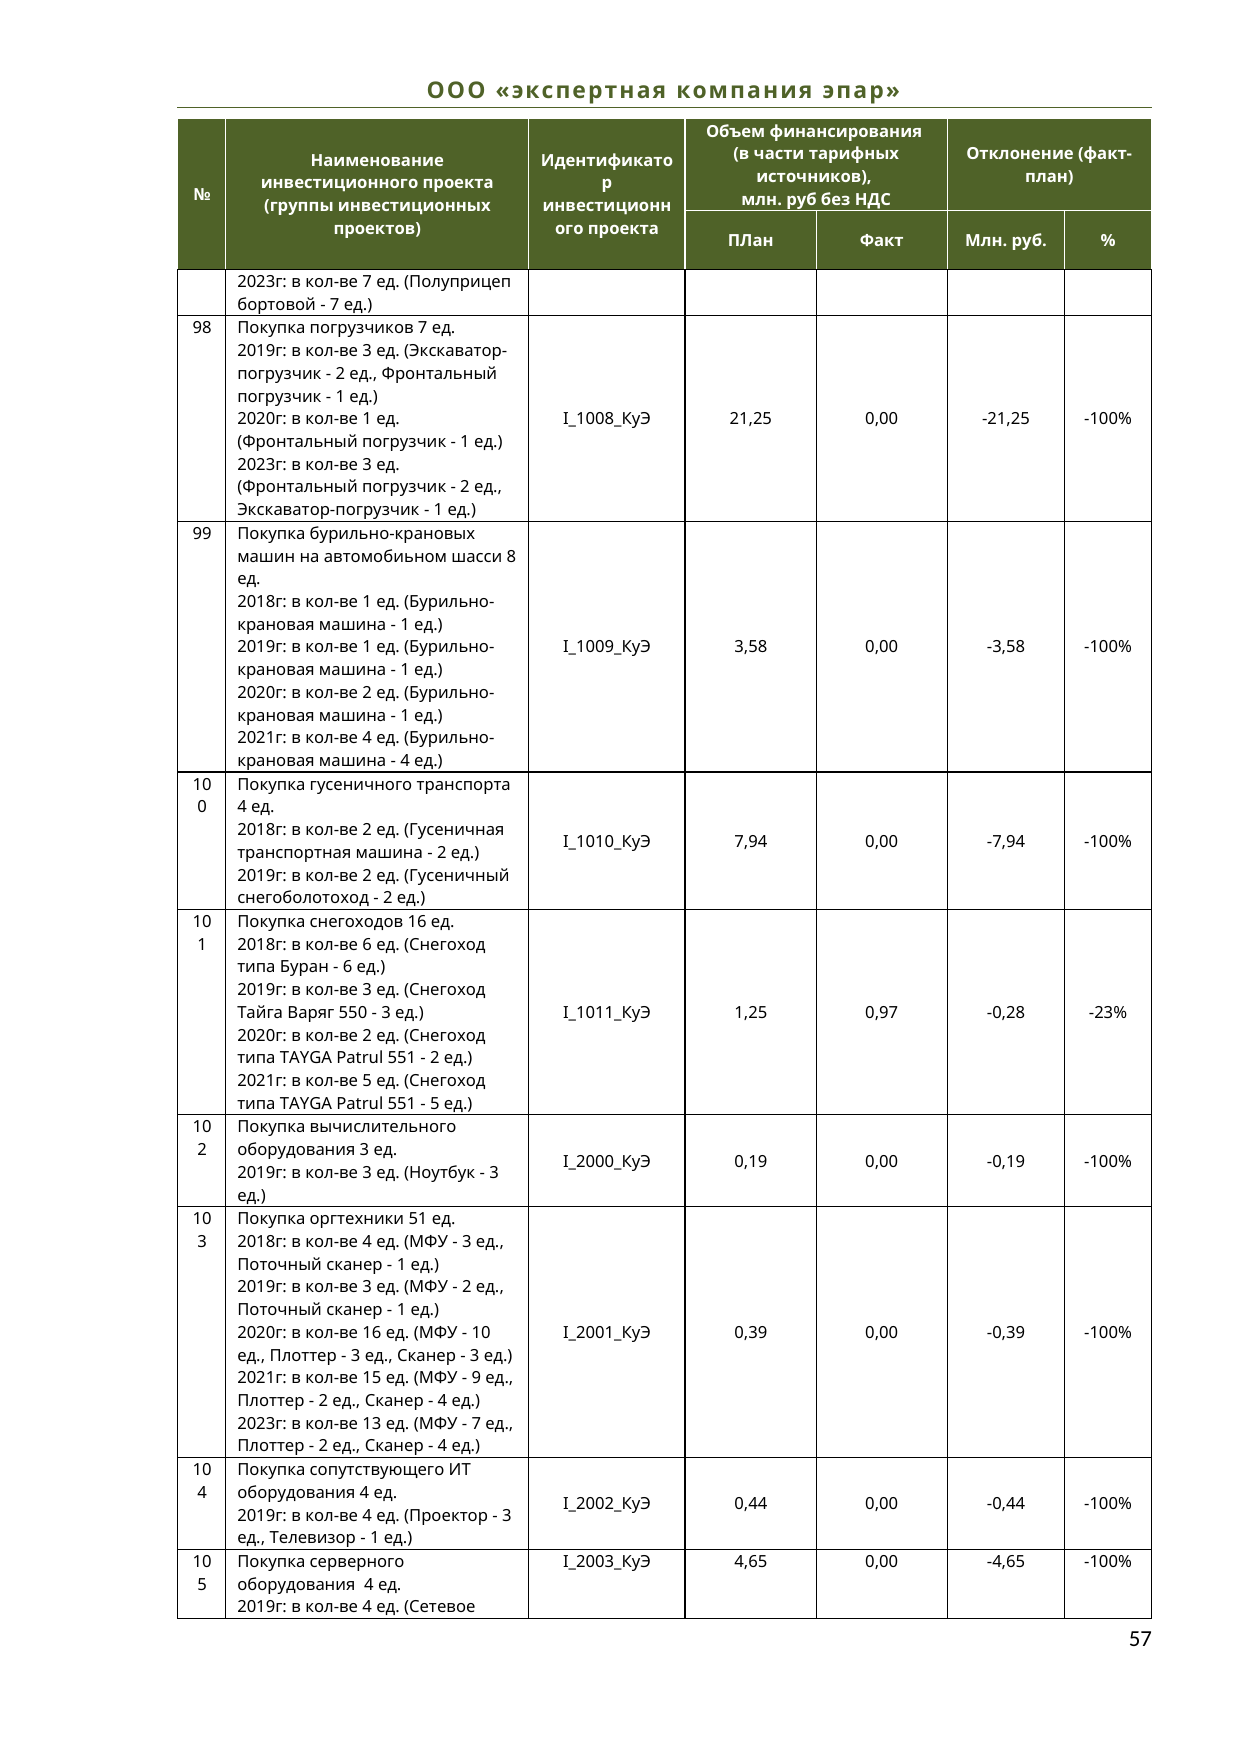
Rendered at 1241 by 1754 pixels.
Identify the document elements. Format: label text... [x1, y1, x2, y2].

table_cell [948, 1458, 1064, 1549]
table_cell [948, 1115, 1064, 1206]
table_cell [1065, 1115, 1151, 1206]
table_cell ПЛан [686, 211, 816, 269]
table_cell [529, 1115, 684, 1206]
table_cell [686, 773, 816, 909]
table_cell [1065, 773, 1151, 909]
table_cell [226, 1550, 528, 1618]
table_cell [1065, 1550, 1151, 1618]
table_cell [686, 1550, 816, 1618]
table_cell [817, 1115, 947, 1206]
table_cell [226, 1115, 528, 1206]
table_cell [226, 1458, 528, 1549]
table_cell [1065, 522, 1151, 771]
table_cell Факт [817, 211, 947, 269]
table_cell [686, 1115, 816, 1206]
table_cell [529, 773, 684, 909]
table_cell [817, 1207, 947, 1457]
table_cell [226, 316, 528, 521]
table_header Наименование инвестиционного проекта (группы инвестиционных проектов) [226, 119, 528, 269]
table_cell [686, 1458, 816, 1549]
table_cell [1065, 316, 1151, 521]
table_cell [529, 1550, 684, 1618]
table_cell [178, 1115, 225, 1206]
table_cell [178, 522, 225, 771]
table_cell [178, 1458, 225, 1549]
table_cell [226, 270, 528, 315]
table_header Идентификатор инвестиционного проекта [529, 119, 684, 269]
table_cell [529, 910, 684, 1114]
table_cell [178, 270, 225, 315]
table_header № [178, 119, 225, 269]
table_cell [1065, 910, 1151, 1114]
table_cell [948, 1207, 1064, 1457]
table_cell Млн. руб. [948, 211, 1064, 269]
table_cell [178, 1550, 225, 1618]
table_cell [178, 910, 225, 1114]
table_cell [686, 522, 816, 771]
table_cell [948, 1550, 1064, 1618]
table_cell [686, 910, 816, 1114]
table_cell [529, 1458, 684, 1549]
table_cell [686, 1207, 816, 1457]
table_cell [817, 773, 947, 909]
table_header Объем финансирования (в части тарифных источников), млн. руб без НДС [686, 119, 947, 210]
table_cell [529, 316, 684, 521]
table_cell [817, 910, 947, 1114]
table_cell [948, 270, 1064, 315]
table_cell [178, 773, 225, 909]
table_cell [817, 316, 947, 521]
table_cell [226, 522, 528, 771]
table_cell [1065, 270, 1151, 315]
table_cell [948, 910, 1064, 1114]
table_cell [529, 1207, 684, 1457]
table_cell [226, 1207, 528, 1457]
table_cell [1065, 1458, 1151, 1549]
table_header Отклонение (факт-план) [948, 119, 1151, 210]
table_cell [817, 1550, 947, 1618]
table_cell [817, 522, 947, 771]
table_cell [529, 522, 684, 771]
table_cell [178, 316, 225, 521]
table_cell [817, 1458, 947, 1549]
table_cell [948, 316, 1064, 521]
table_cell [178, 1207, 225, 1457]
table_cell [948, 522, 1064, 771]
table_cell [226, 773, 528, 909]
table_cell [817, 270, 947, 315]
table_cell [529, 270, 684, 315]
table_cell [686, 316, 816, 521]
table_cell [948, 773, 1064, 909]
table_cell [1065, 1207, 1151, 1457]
table_cell % [1065, 211, 1151, 269]
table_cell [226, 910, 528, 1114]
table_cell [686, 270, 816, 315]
